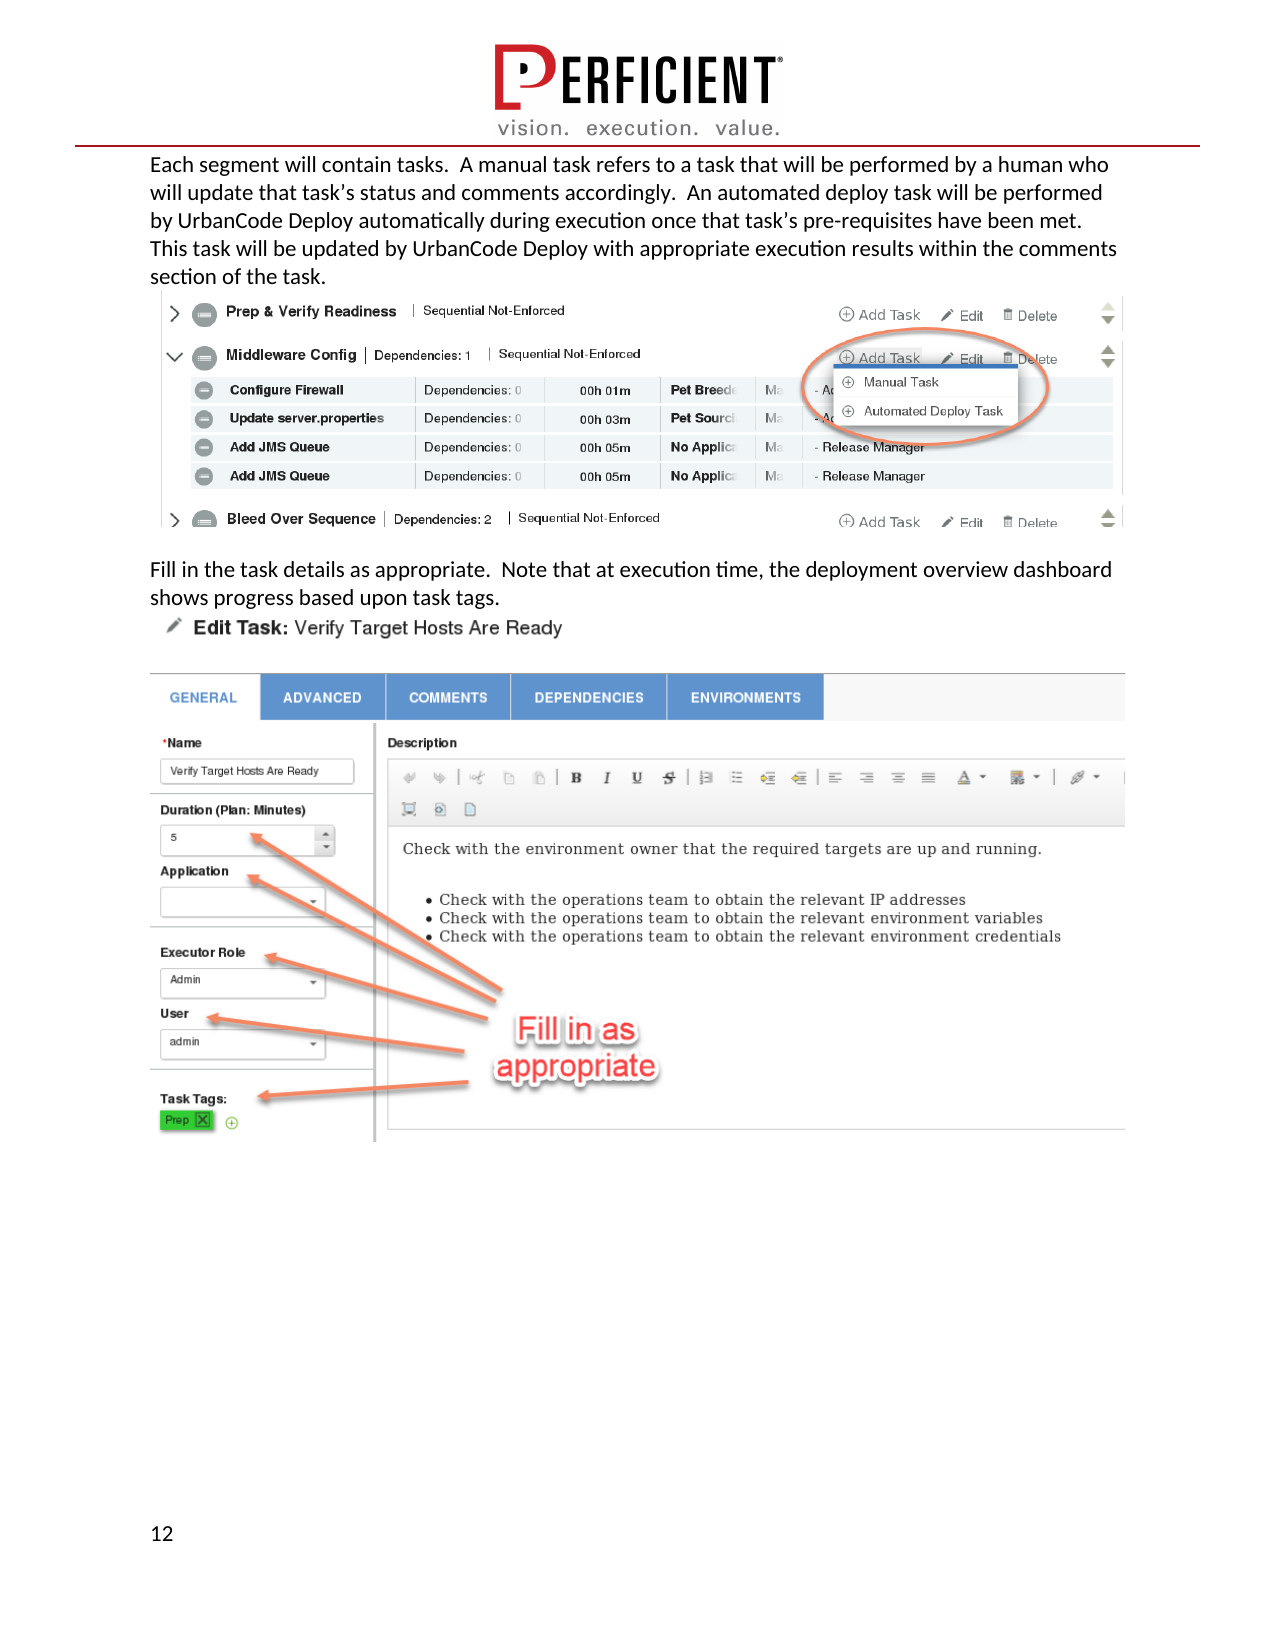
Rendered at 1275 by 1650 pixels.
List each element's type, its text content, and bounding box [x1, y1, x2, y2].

text Fill in the task details as appropriate. Note that at execution time, the deployment overview dashboard shows progress based upon task tags. [150, 555, 1125, 611]
picture [150, 611, 1125, 1142]
picture [492, 38, 783, 143]
picture [150, 290, 1125, 527]
text Each segment will contain tasks. A manual task refers to a task that will be performed by a human who will update that task’s status and comments accordingly. An automated deploy task will be performed by UrbanCode Deploy automatically during execution once that task’s pre-requisites have been met. This task will be updated by UrbanCode Deploy with appropriate execution results within the comments section of the task. [150, 150, 1125, 290]
